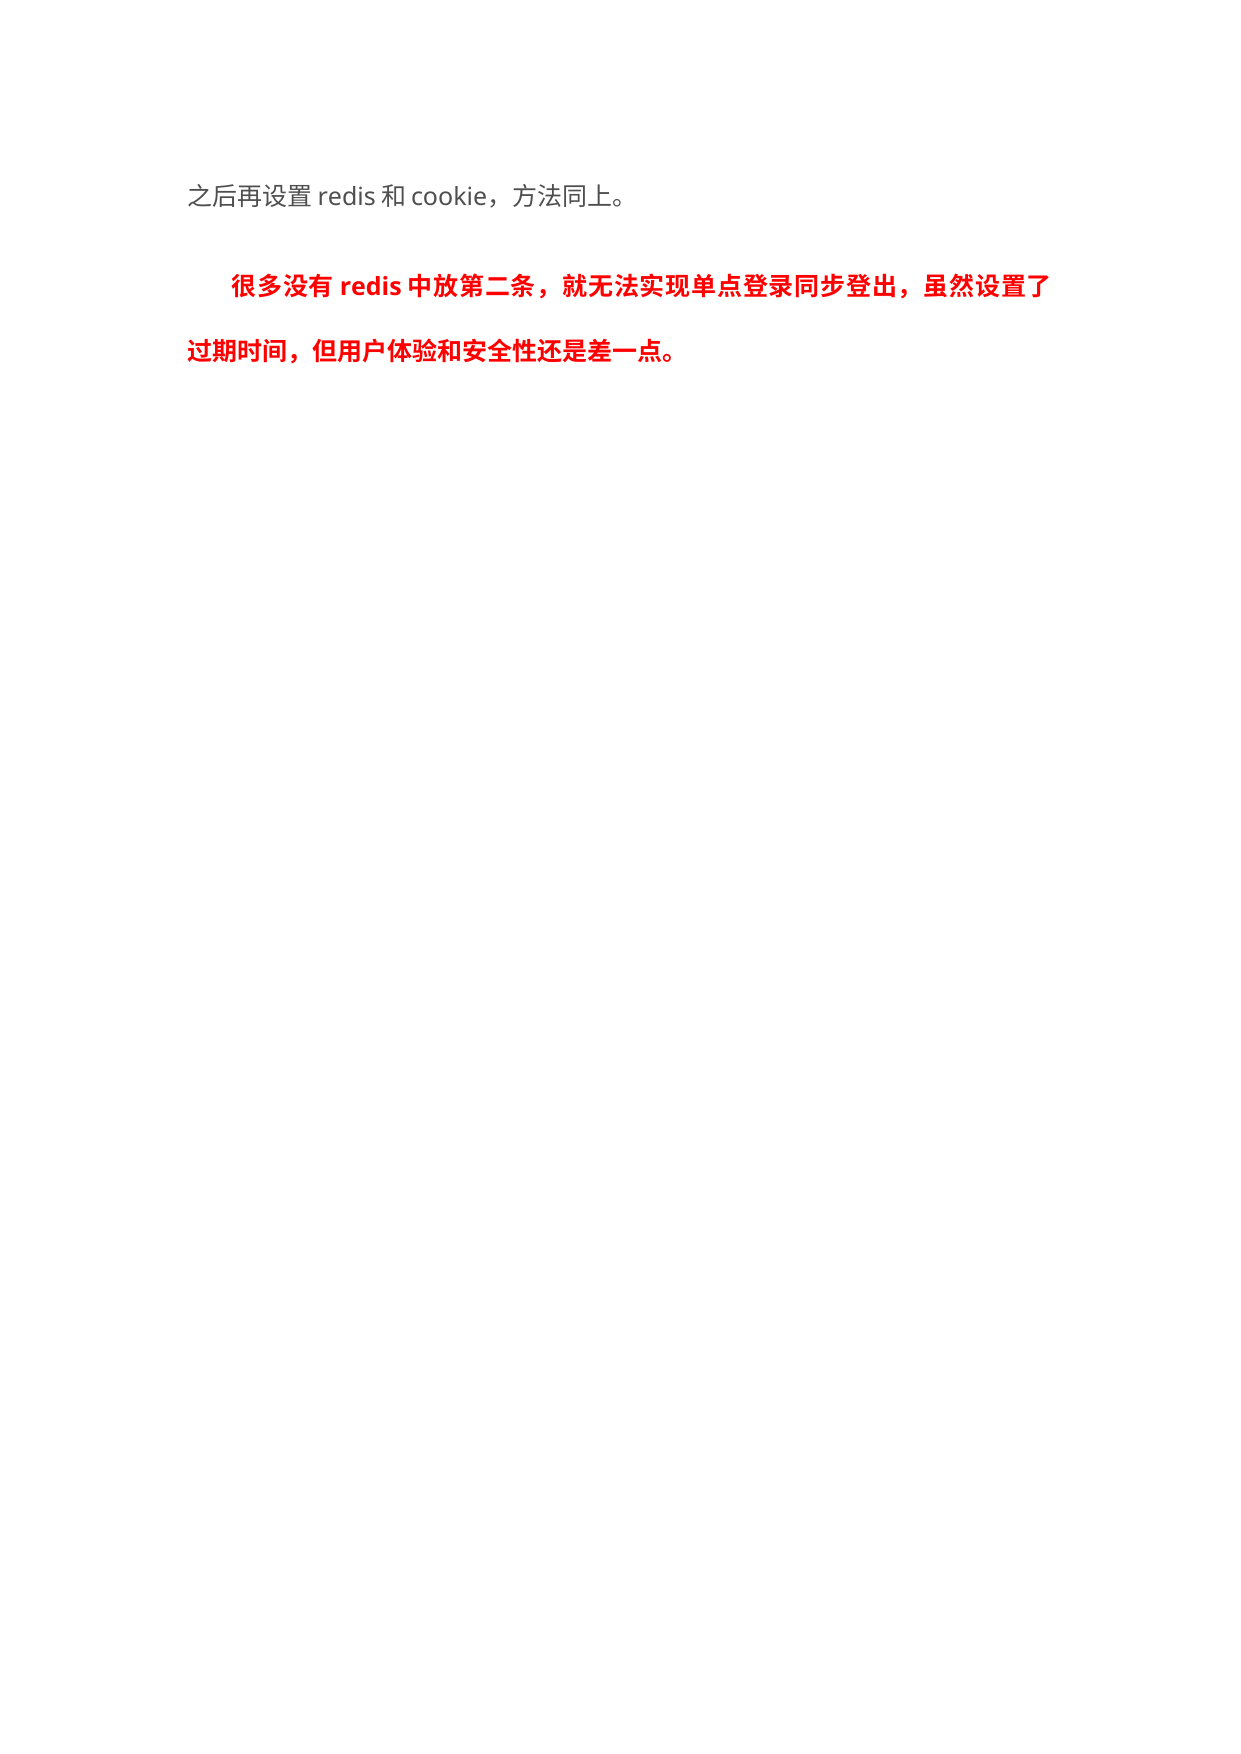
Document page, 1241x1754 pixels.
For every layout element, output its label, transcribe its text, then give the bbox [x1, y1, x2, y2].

text 很多没有redis中放第二条，就无法实现单点登录同步登出，虽然设置了过期时间，但用户体验和安全性还是差一点。 [187, 252, 1053, 382]
text 之后再设置redis和cookie，方法同上。 [187, 162, 1053, 227]
